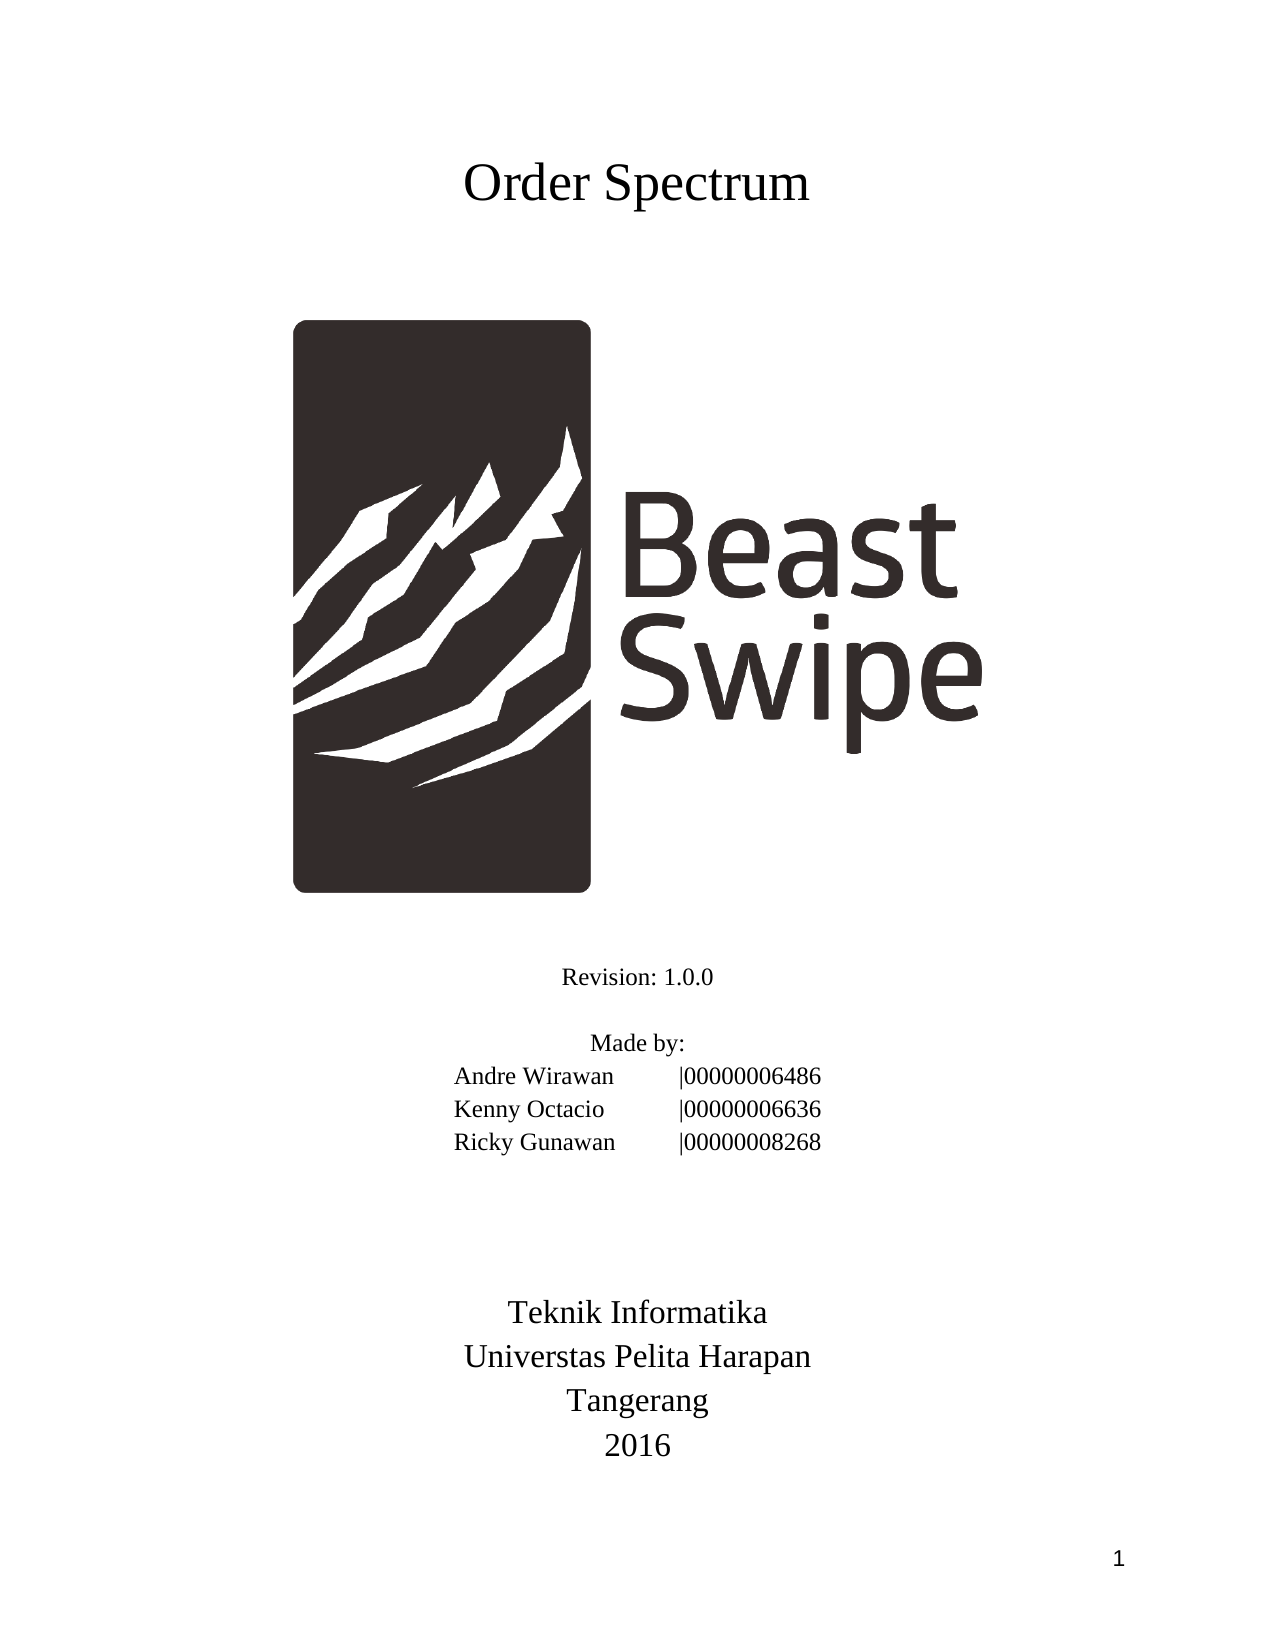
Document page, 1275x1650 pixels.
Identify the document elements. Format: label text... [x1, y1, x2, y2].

text Kenny Octacio |00000006636 [150, 1094, 1125, 1123]
text Teknik Informatika [150, 1293, 1125, 1331]
title Order Spectrum [150, 150, 1125, 212]
text Tangerang [150, 1381, 1125, 1419]
text Revision: 1.0.0 [150, 962, 1125, 991]
picture [293, 320, 982, 893]
text Universtas Pelita Harapan [150, 1337, 1125, 1375]
text 2016 [150, 1425, 1125, 1463]
text Ricky Gunawan |00000008268 [150, 1127, 1125, 1156]
text Made by: [150, 1028, 1125, 1057]
text Andre Wirawan |00000006486 [150, 1061, 1125, 1090]
